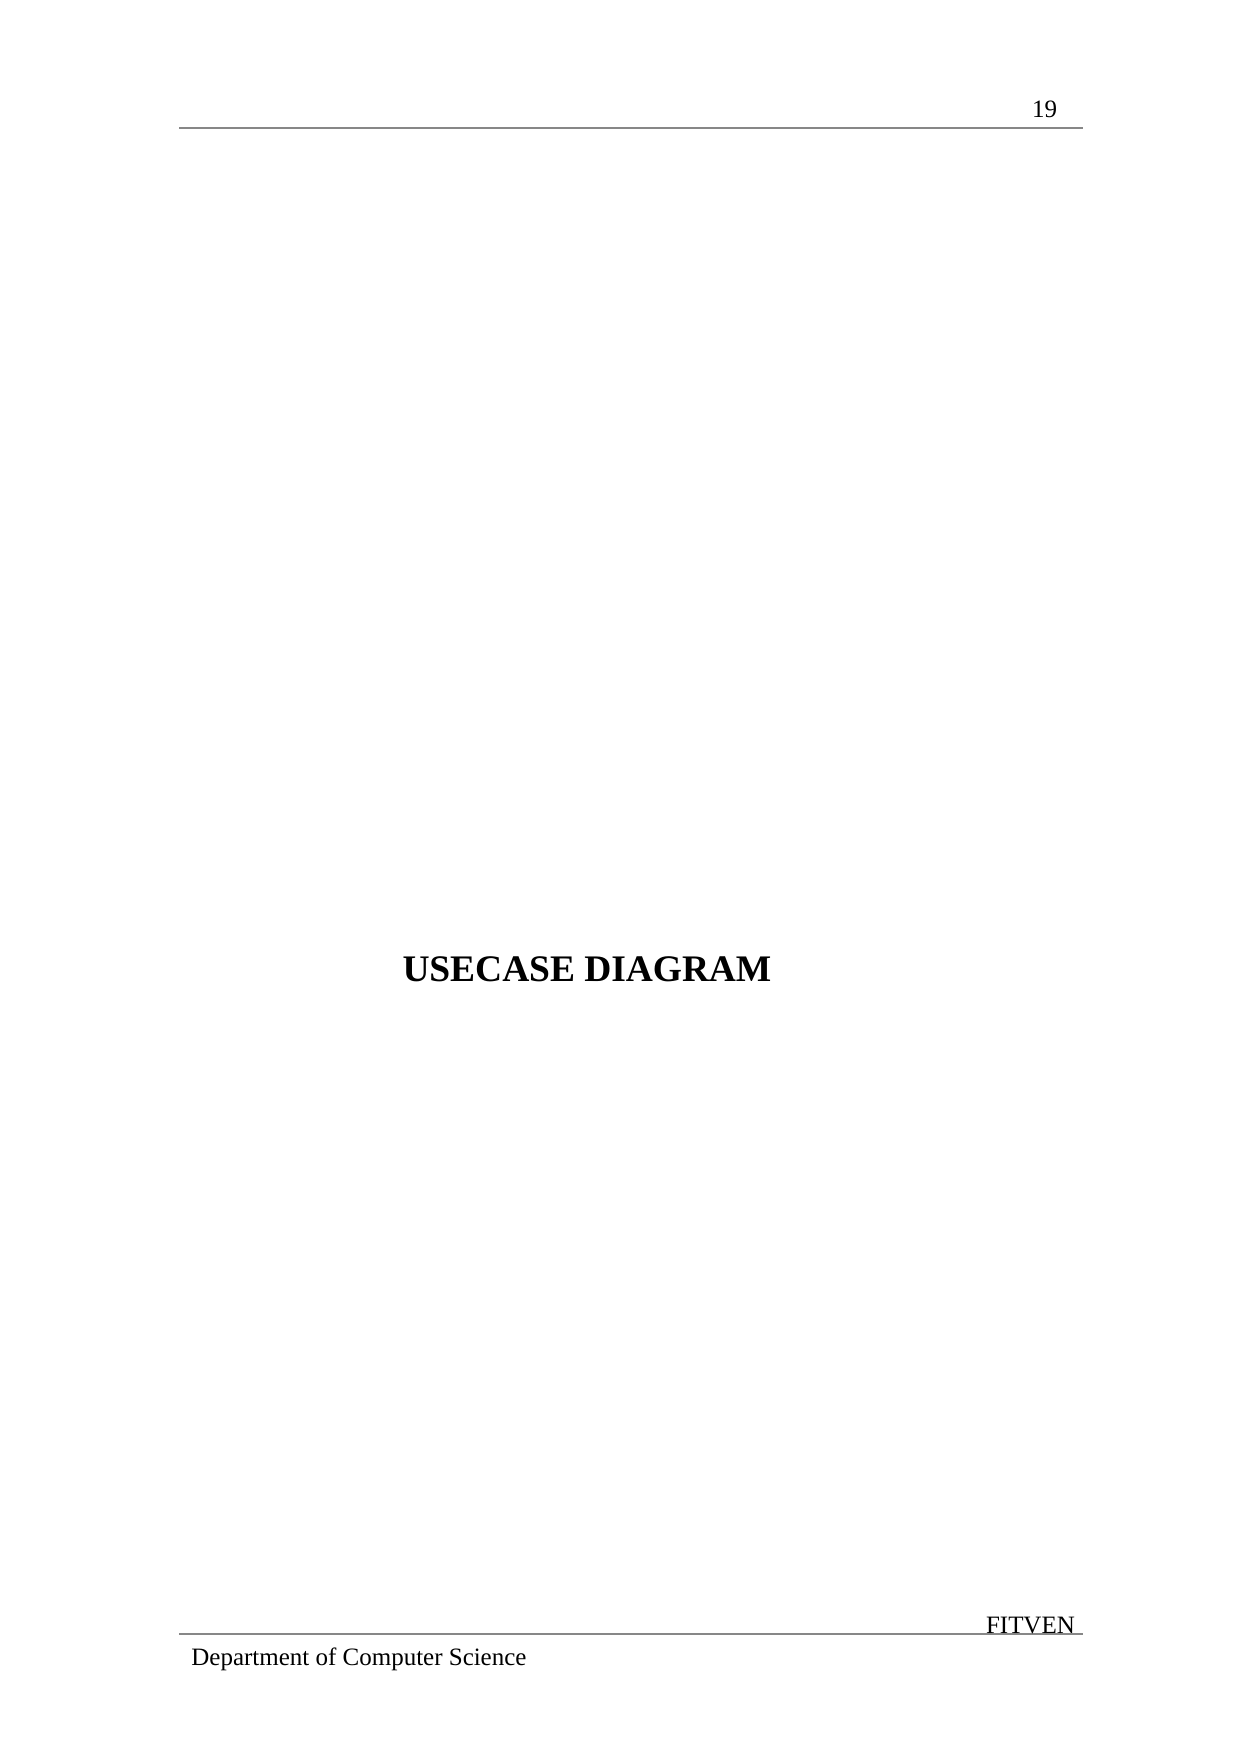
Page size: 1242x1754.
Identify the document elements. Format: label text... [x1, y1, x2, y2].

text USECASE DIAGRAM [171, 947, 1240, 1021]
